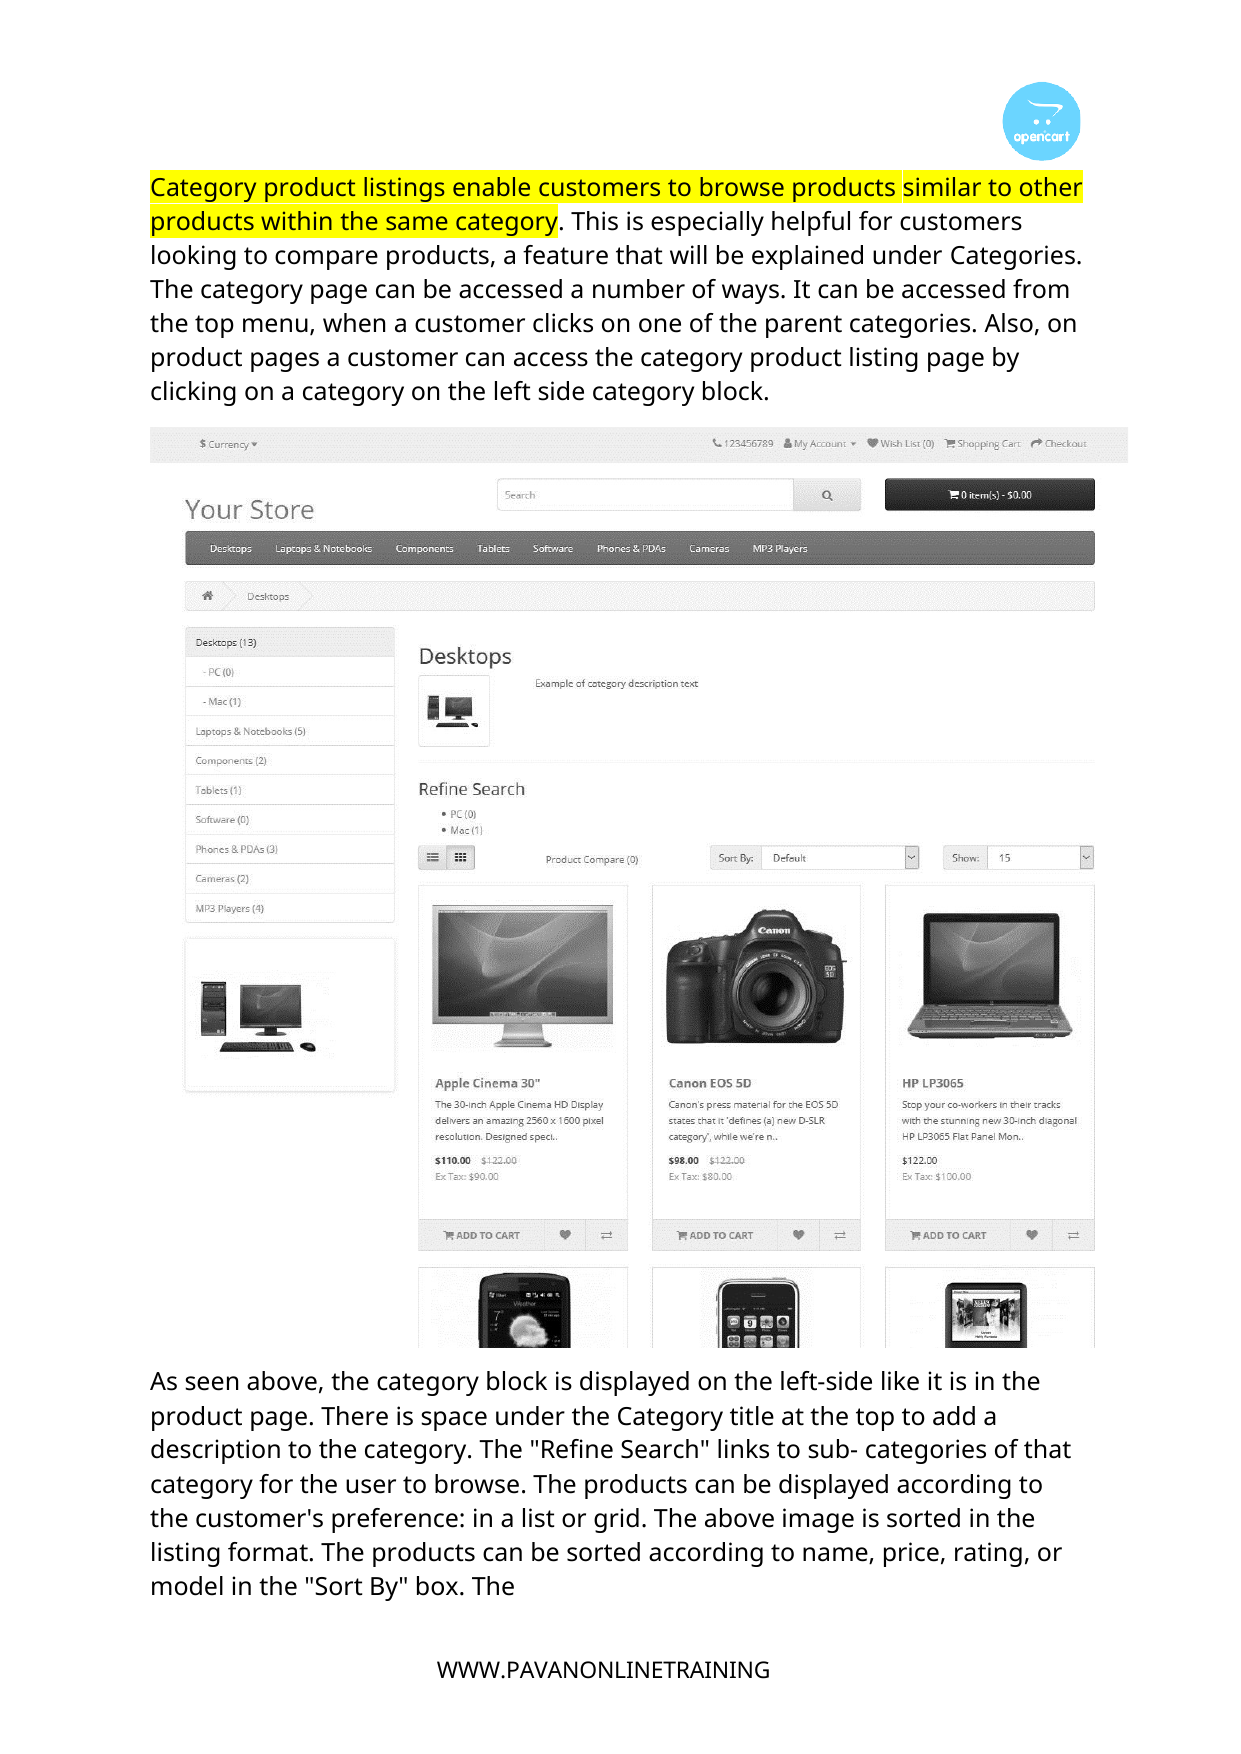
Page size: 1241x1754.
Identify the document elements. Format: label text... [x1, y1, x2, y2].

picture [150, 427, 1129, 1348]
text As seen above, the category block is displayed on the left-side like it is in the product page. There is space under the Category title at the top to add a description to the category. The "Refine Search" links to sub- categories of that category for the user to browse. The products can be displayed according to the customer's preference: in a list or grid. The above image is sorted in the listing format. The products can be sorted according to name, price, rating, or model in the "Sort By" box. The [150, 1348, 1080, 1602]
picture [1002, 81, 1081, 161]
text Category product listings enable customers to browse products similar to other products within the same category. This is especially helpful for customers looking to compare products, a feature that will be explained under Categories. The category page can be accessed a number of ways. It can be accessed from the top menu, when a customer clicks on one of the parent categories. Also, on product pages a customer can access the category product listing page by clicking on a category on the left side category block. [150, 169, 1085, 408]
